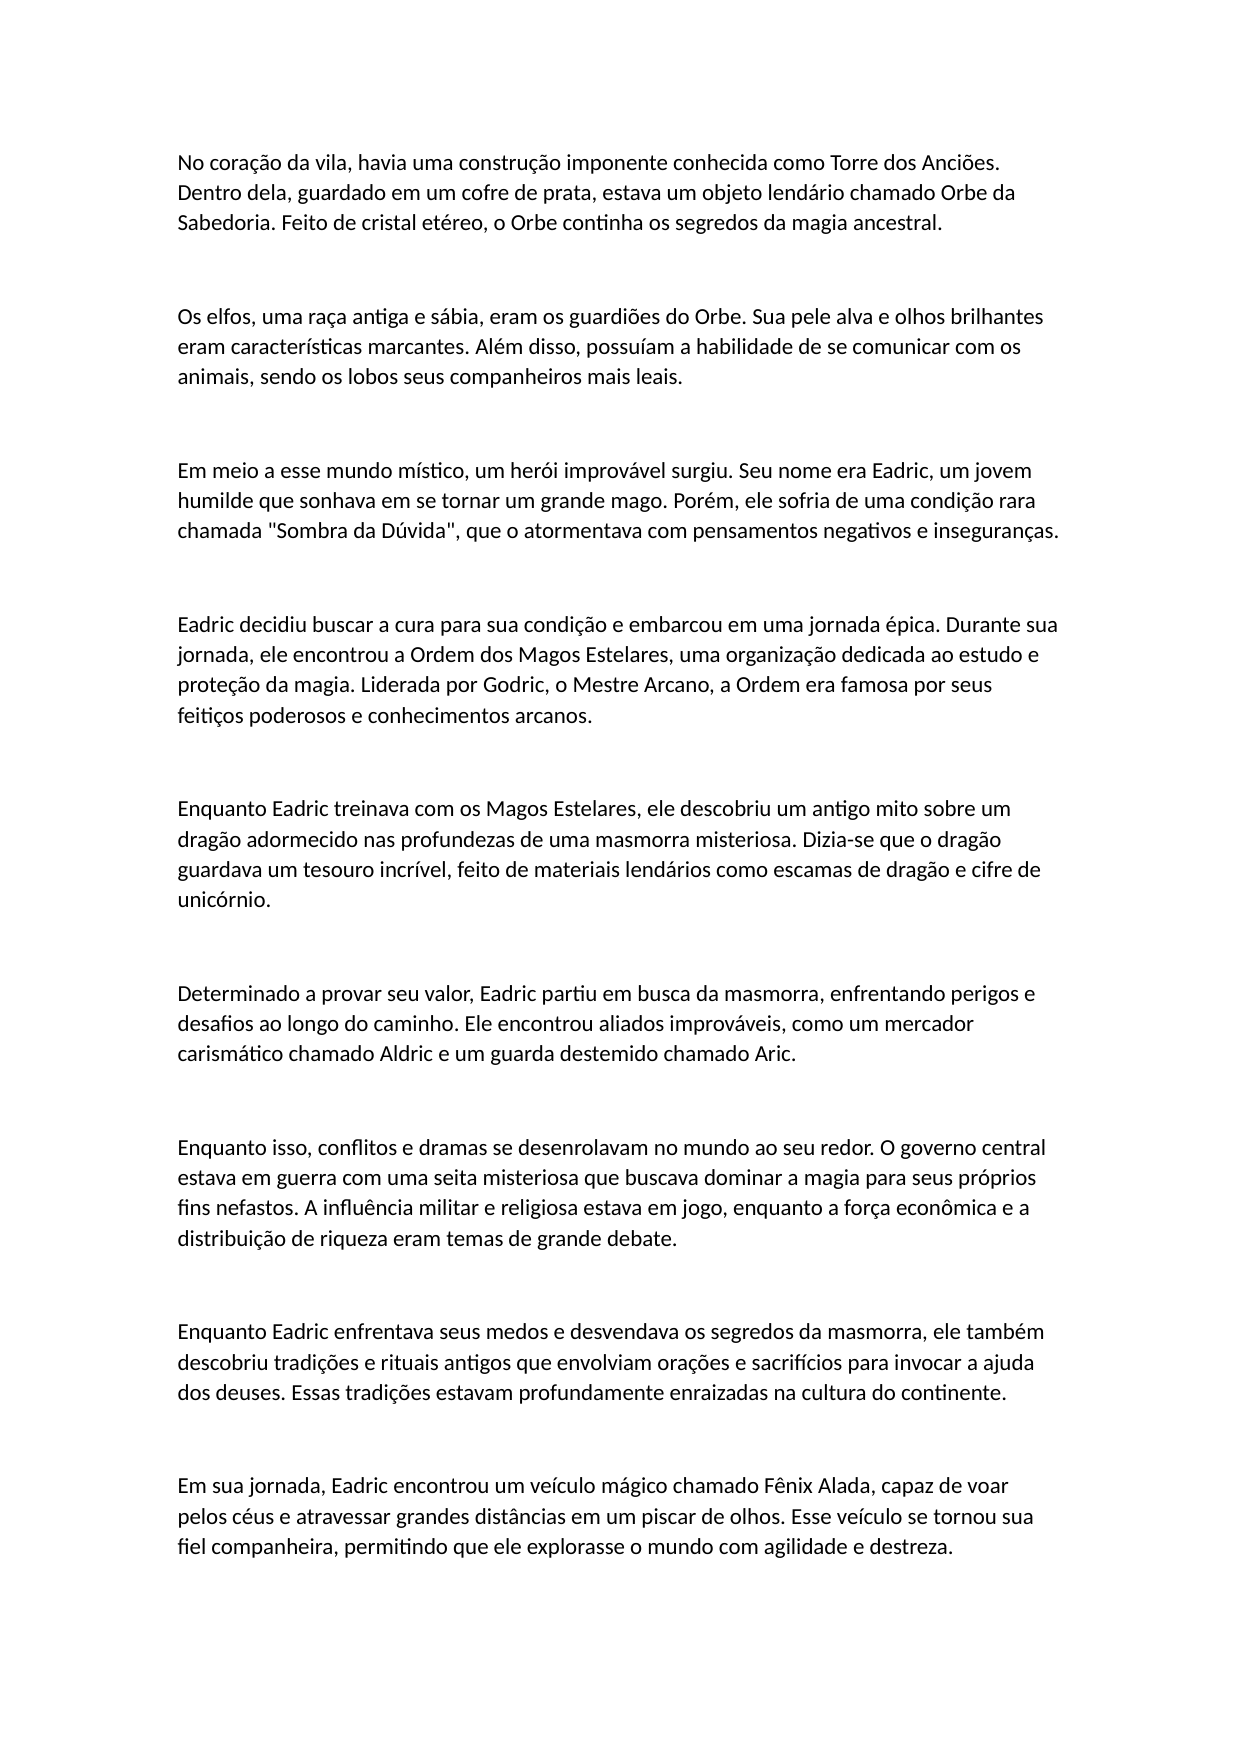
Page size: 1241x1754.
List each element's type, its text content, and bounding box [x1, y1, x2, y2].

text Enquanto Eadric enfrentava seus medos e desvendava os segredos da masmorra, ele também descobriu tradições e rituais antigos que envolviam orações e sacrifícios para invocar a ajuda dos deuses. Essas tradições estavam profundamente enraizadas na cultura do continente. [177, 1317, 1063, 1406]
text Os elfos, uma raça antiga e sábia, eram os guardiões do Orbe. Sua pele alva e olhos brilhantes eram características marcantes. Além disso, possuíam a habilidade de se comunicar com os animais, sendo os lobos seus companheiros mais leais. [177, 302, 1063, 390]
text Enquanto Eadric treinava com os Magos Estelares, ele descobriu um antigo mito sobre um dragão adormecido nas profundezas de uma masmorra misteriosa. Dizia-se que o dragão guardava um tesouro incrível, feito de materiais lendários como escamas de dragão e cifre de unicórnio. [177, 794, 1063, 913]
text Em meio a esse mundo místico, um herói improvável surgiu. Seu nome era Eadric, um jovem humilde que sonhava em se tornar um grande mago. Porém, ele sofria de uma condição rara chamada "Sombra da Dúvida", que o atormentava com pensamentos negativos e inseguranças. [177, 456, 1063, 544]
text Em sua jornada, Eadric encontrou um veículo mágico chamado Fênix Alada, capaz de voar pelos céus e atravessar grandes distâncias em um piscar de olhos. Esse veículo se tornou sua fiel companheira, permitindo que ele explorasse o mundo com agilidade e destreza. [177, 1472, 1063, 1560]
text Enquanto isso, conflitos e dramas se desenrolavam no mundo ao seu redor. O governo central estava em guerra com uma seita misteriosa que buscava dominar a magia para seus próprios fins nefastos. A influência militar e religiosa estava em jogo, enquanto a força econômica e a distribuição de riqueza eram temas de grande debate. [177, 1133, 1063, 1252]
text Eadric decidiu buscar a cura para sua condição e embarcou em uma jornada épica. Durante sua jornada, ele encontrou a Ordem dos Magos Estelares, uma organização dedicada ao estudo e proteção da magia. Liderada por Godric, o Mestre Arcano, a Ordem era famosa por seus feitiços poderosos e conhecimentos arcanos. [177, 610, 1063, 729]
text No coração da vila, havia uma construção imponente conhecida como Torre dos Anciões. Dentro dela, guardado em um cofre de prata, estava um objeto lendário chamado Orbe da Sabedoria. Feito de cristal etéreo, o Orbe continha os segredos da magia ancestral. [177, 148, 1063, 236]
text Determinado a provar seu valor, Eadric partiu em busca da masmorra, enfrentando perigos e desafios ao longo do caminho. Ele encontrou aliados improváveis, como um mercador carismático chamado Aldric e um guarda destemido chamado Aric. [177, 979, 1063, 1067]
